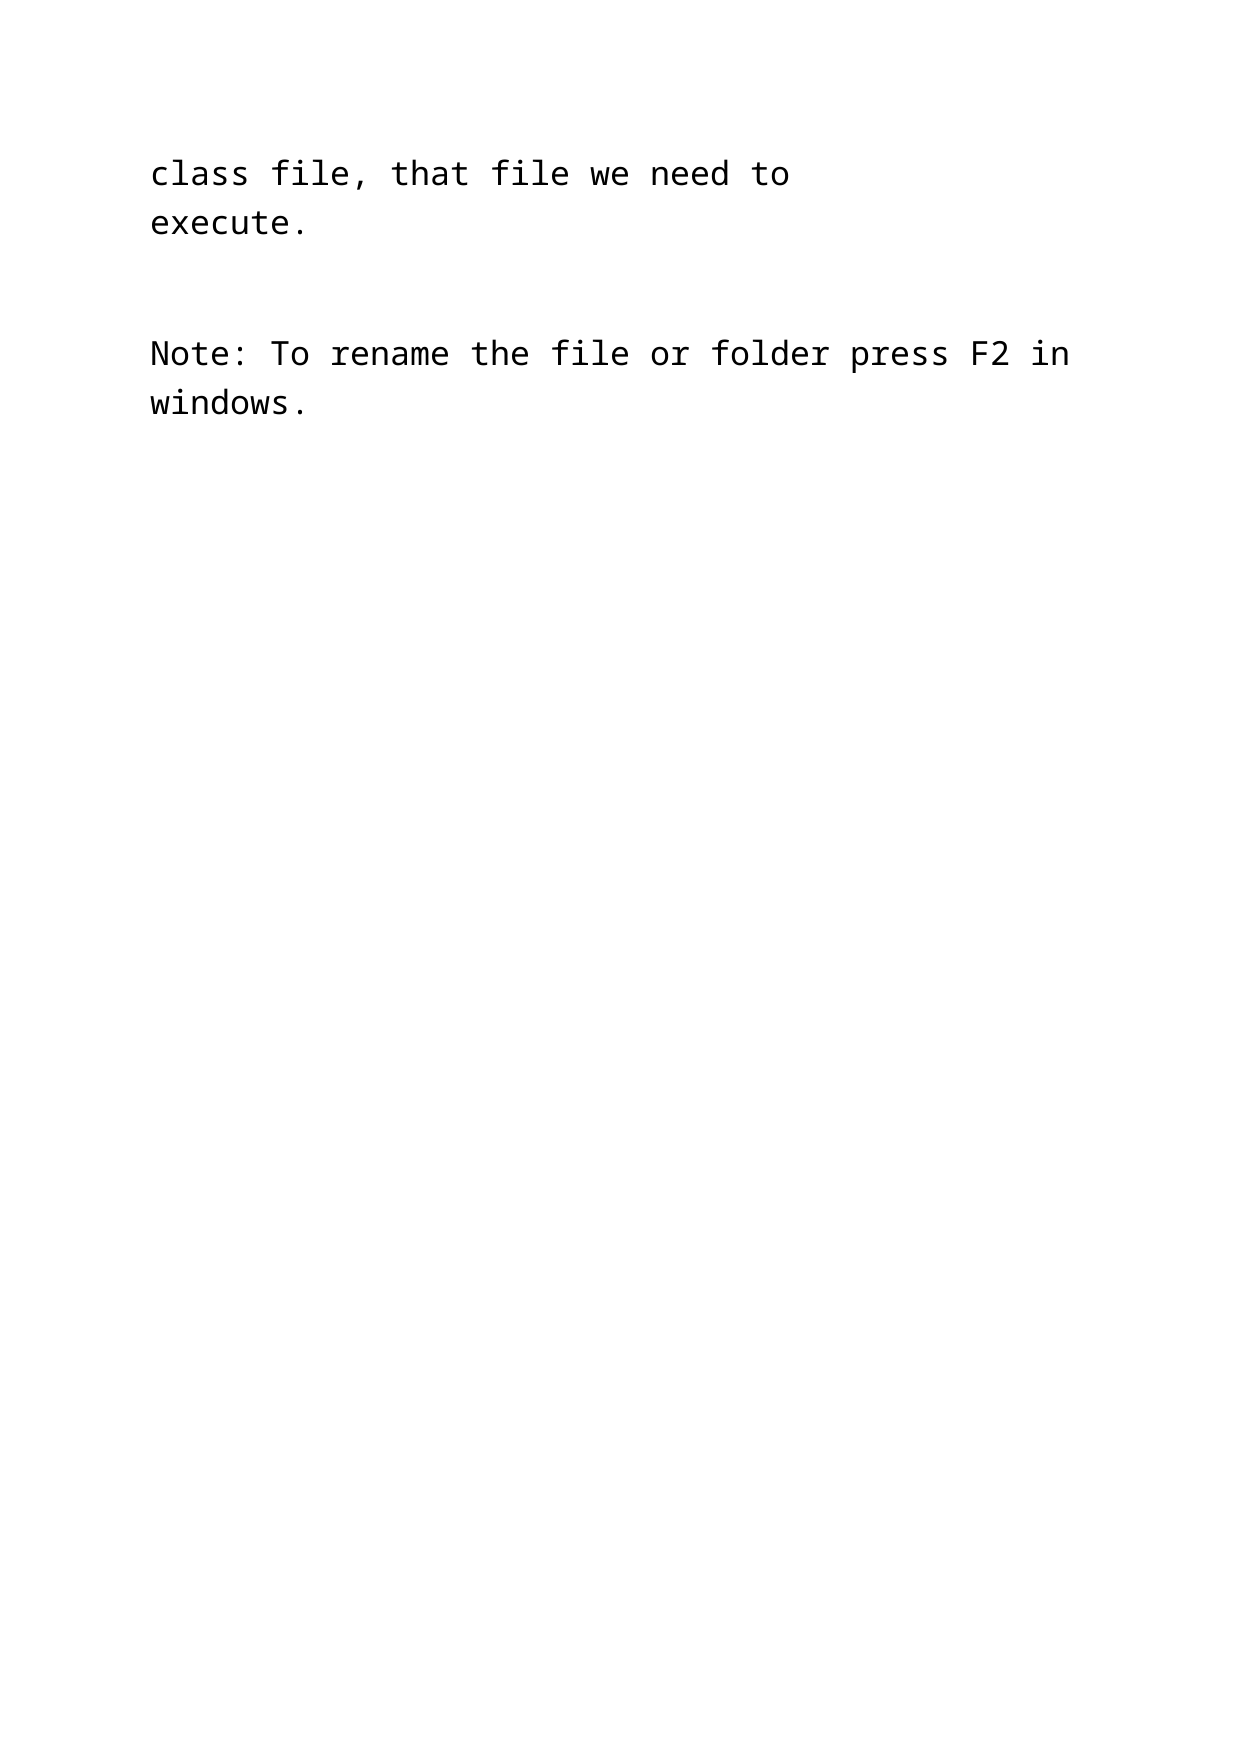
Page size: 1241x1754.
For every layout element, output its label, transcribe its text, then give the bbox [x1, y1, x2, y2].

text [150, 150, 1090, 244]
text Note: To rename the file or folder press F2 in windows. [150, 330, 1090, 424]
